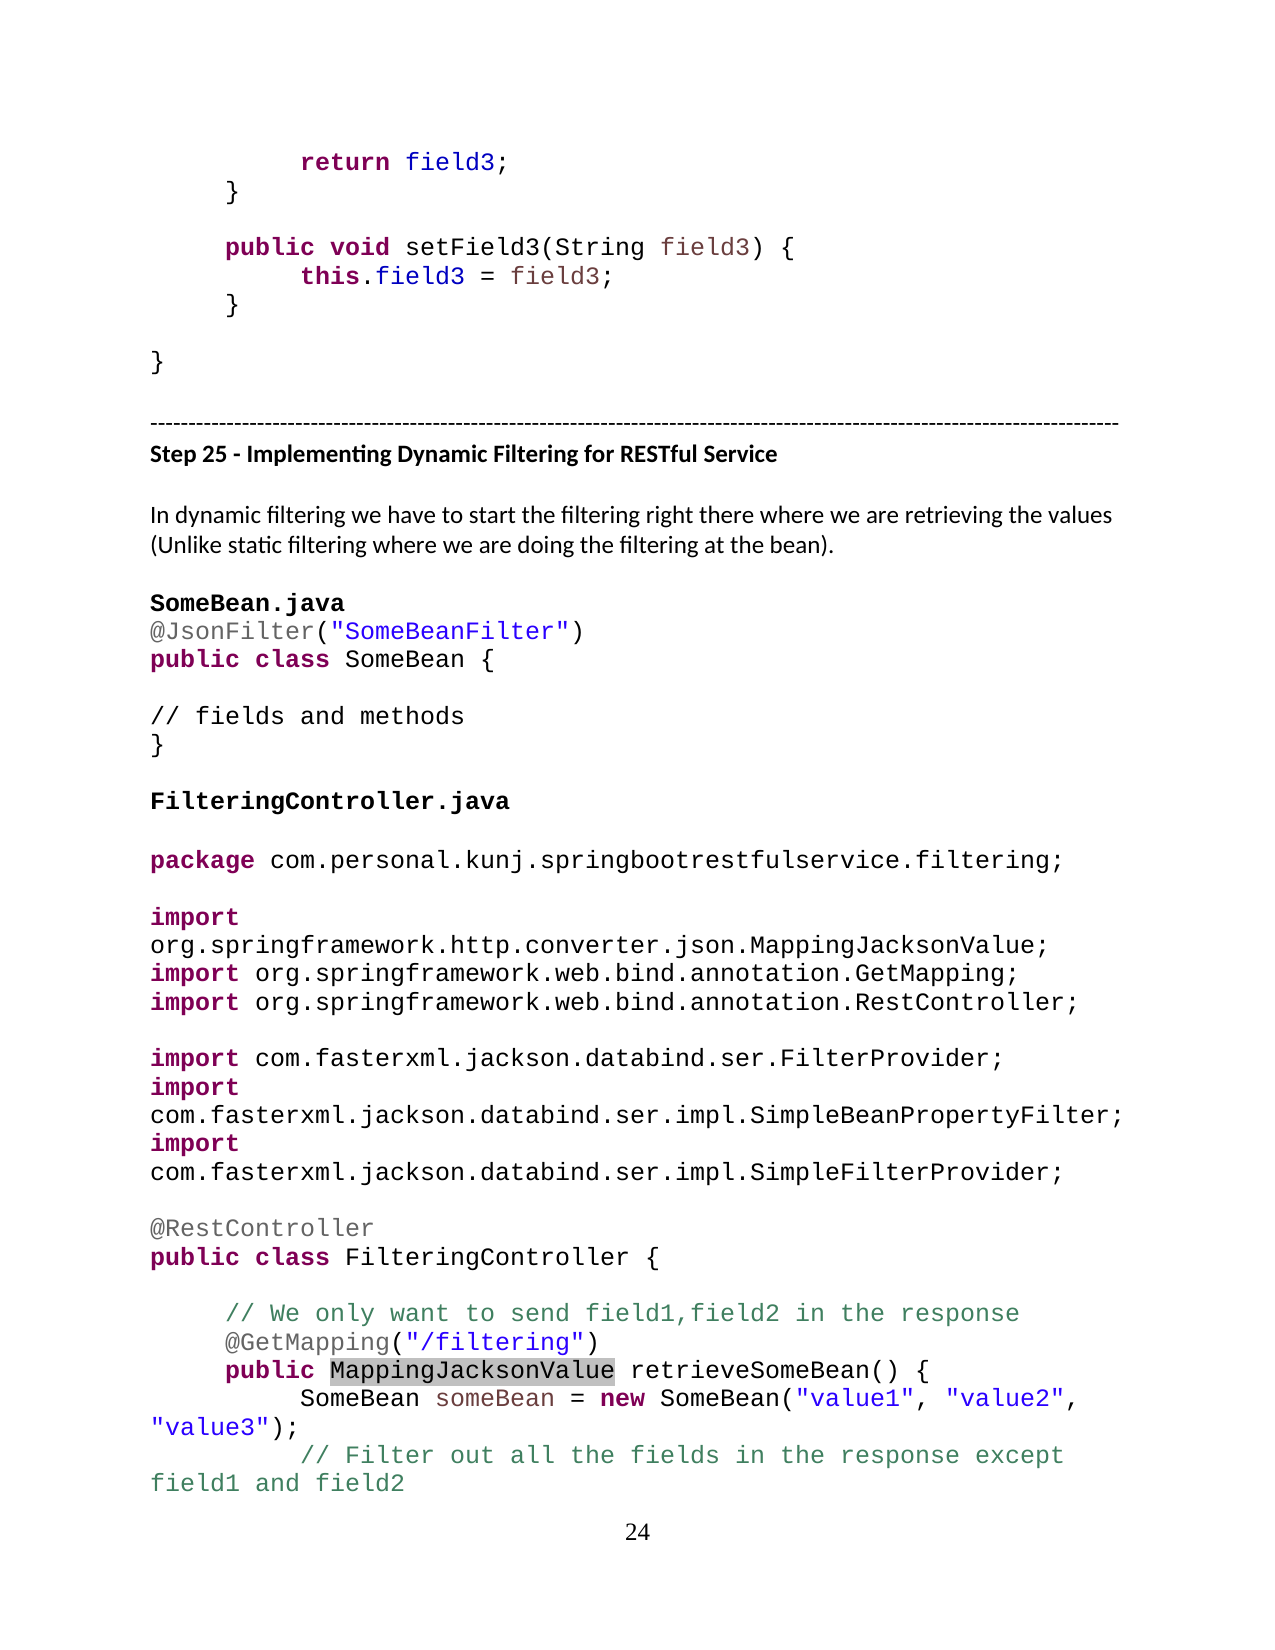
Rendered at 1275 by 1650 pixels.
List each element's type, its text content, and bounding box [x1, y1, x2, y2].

text } [150, 292, 1125, 320]
text public class SomeBean { [150, 647, 1125, 675]
text import org.springframework.web.bind.annotation.GetMapping; [150, 961, 1125, 989]
text this.field3 = field3; [150, 263, 1125, 292]
text public MappingJacksonValue retrieveSomeBean() { [150, 1357, 1125, 1386]
text import com.fasterxml.jackson.databind.ser.impl.SimpleBeanPropertyFilter; [150, 1074, 1125, 1131]
text import com.fasterxml.jackson.databind.ser.impl.SimpleFilterProvider; [150, 1131, 1125, 1187]
text // Filter out all the fields in the response except field1 and field2 [150, 1442, 1125, 1499]
text FilteringController.java [150, 789, 1125, 817]
text } [150, 732, 1125, 760]
text public void setField3(String field3) { [150, 235, 1125, 263]
text return field3; [150, 150, 1125, 178]
text import org.springframework.http.converter.json.MappingJacksonValue; [150, 904, 1125, 961]
text import com.fasterxml.jackson.databind.ser.FilterProvider; [150, 1046, 1125, 1074]
text SomeBean someBean = new SomeBean("value1", "value2", "value3"); [150, 1386, 1125, 1442]
text ------------------------------------------------------------------------------------------------------------------------------- [150, 407, 1125, 438]
text @GetMapping("/filtering") [150, 1329, 1125, 1357]
text public class FilteringController { [150, 1244, 1125, 1272]
text } [150, 178, 1125, 207]
text In dynamic filtering we have to start the filtering right there where we are retrieving the values (Unlike static filtering where we are doing the filtering at the bean). [150, 499, 1125, 560]
text } [150, 348, 1125, 377]
text @RestController [150, 1216, 1125, 1244]
text // We only want to send field1,field2 in the response [150, 1301, 1125, 1329]
text // fields and methods [150, 704, 1125, 732]
text SomeBean.java [150, 590, 1125, 619]
text import org.springframework.web.bind.annotation.RestController; [150, 989, 1125, 1017]
text Step 25 - Implementing Dynamic Filtering for RESTful Service [150, 438, 1125, 468]
text package com.personal.kunj.springbootrestfulservice.filtering; [150, 847, 1125, 876]
text @JsonFilter("SomeBeanFilter") [150, 619, 1125, 647]
